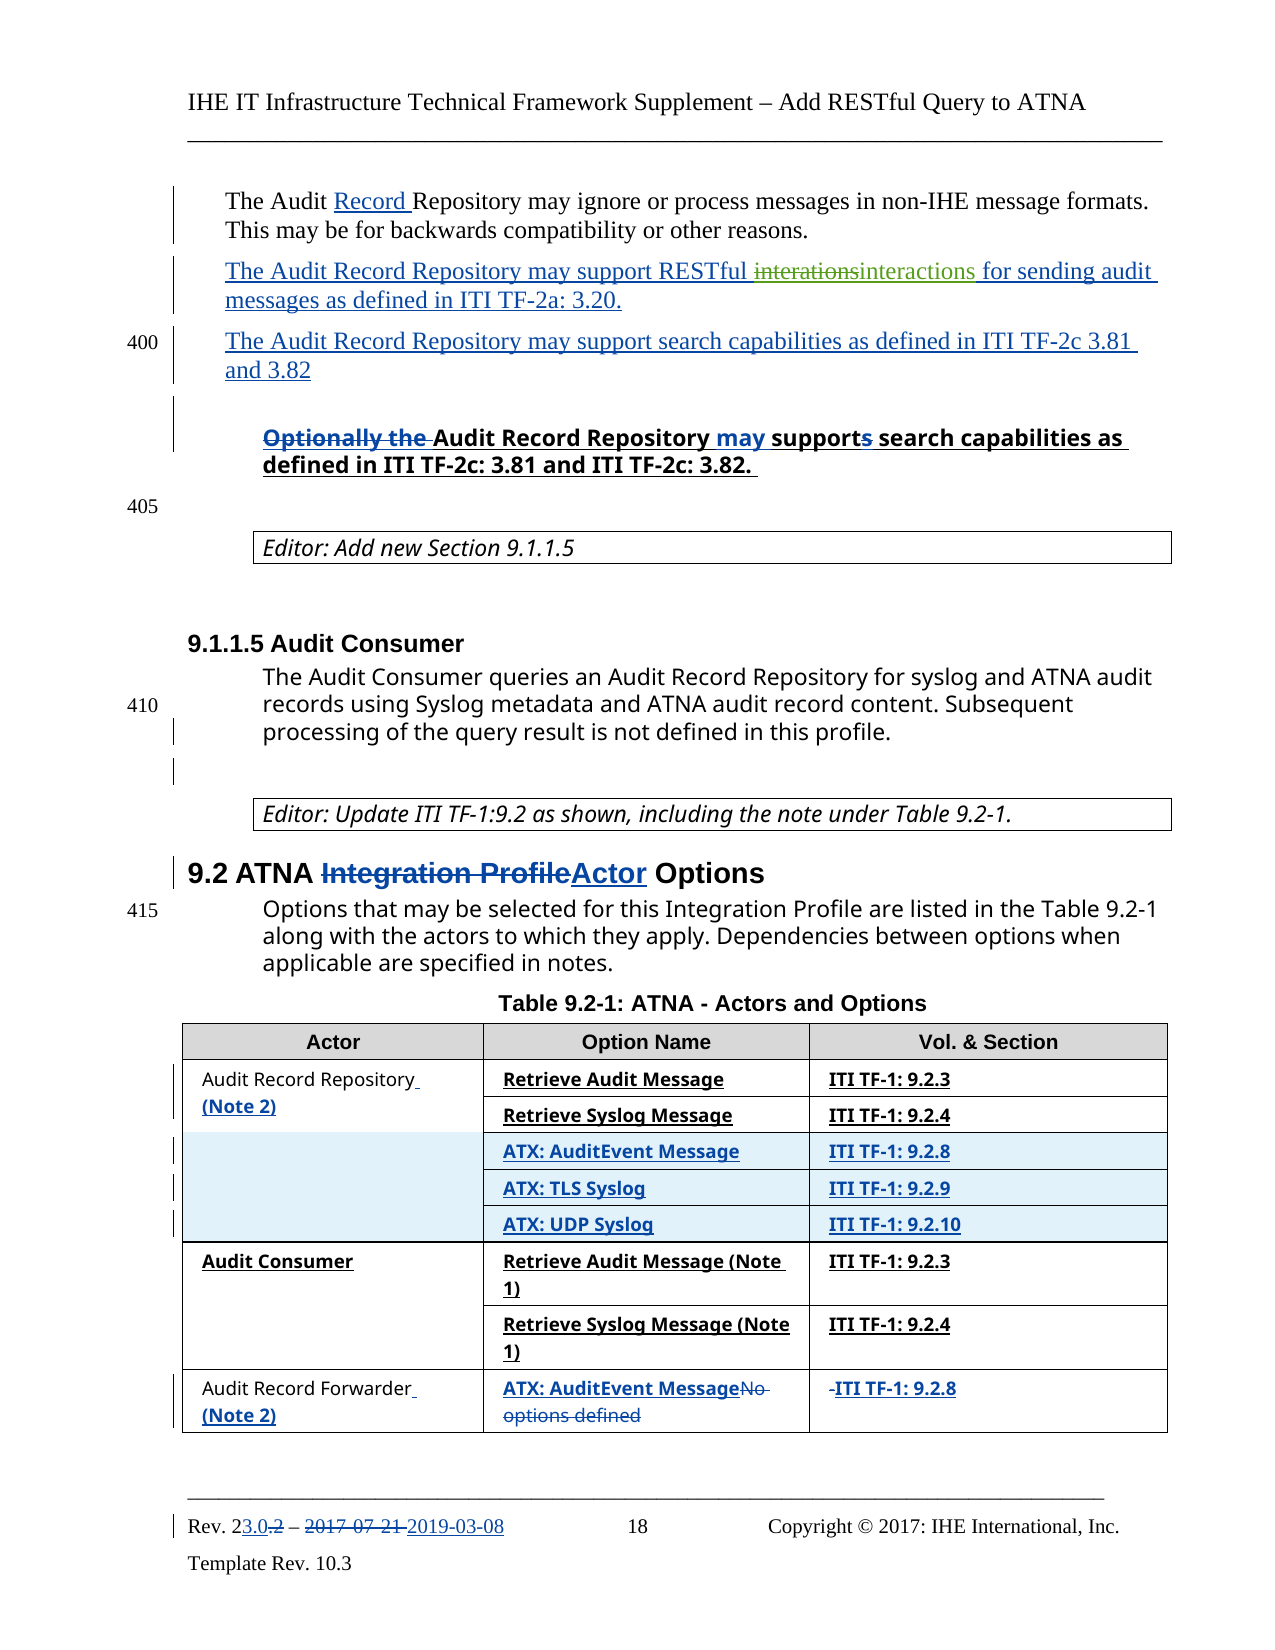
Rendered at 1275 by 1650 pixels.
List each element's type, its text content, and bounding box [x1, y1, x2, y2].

text Editor: Add new Section 9.1.1.5 [254, 532, 1171, 563]
subtitle 9.1.1.5 Audit Consumer [187, 629, 1162, 658]
table_cell Retrieve Audit Message [484, 1060, 809, 1096]
table_cell Retrieve Syslog Message [484, 1097, 809, 1132]
list The Audit Repository may ignore or process messages in non-IHE message formats. This may be for backwards compatibility or other reasons. [225, 186, 1162, 244]
text Audit Record Repository support search capabilities as defined in ITI TF-2c: 3.81 and ITI TF-2c: 3.82. [262, 425, 1162, 479]
text Options that may be selected for this Integration Profile are listed in the Table 9.2-1 along with the actors to which they apply. Dependencies between options when applicable are specified in notes. [262, 896, 1162, 977]
table_cell Retrieve Audit Message (Note 1) [484, 1243, 809, 1305]
table_cell [484, 1370, 809, 1432]
title Table 9.2-1: ATNA - Actors and Options [262, 989, 1162, 1016]
table_cell ITI TF-1: 9.2.3 [810, 1243, 1167, 1305]
subtitle 9.2 ATNA Options [187, 856, 1162, 889]
table_cell ITI TF-1: 9.2.4 [810, 1097, 1167, 1132]
table_cell ITI TF-1: 9.2.4 [810, 1306, 1167, 1368]
table_cell Audit Record Forwarder [183, 1370, 483, 1432]
text Editor: Update ITI TF-1:9.2 as shown, including the note under Table 9.2-1. [254, 799, 1171, 830]
table_header Option Name [484, 1024, 809, 1059]
table_header Actor [183, 1024, 483, 1059]
table_cell Audit Consumer [183, 1243, 483, 1368]
table_header Vol. & Section [810, 1024, 1167, 1059]
text The Audit Consumer queries an Audit Record Repository for syslog and ATNA audit records using Syslog metadata and ATNA audit record content. Subsequent processing of the query result is not defined in this profile. [262, 664, 1162, 745]
table_cell Retrieve Syslog Message (Note 1) [484, 1306, 809, 1368]
table_cell [810, 1370, 1167, 1432]
table_cell ITI TF-1: 9.2.3 [810, 1060, 1167, 1096]
table_cell Audit Record Repository [183, 1060, 483, 1241]
